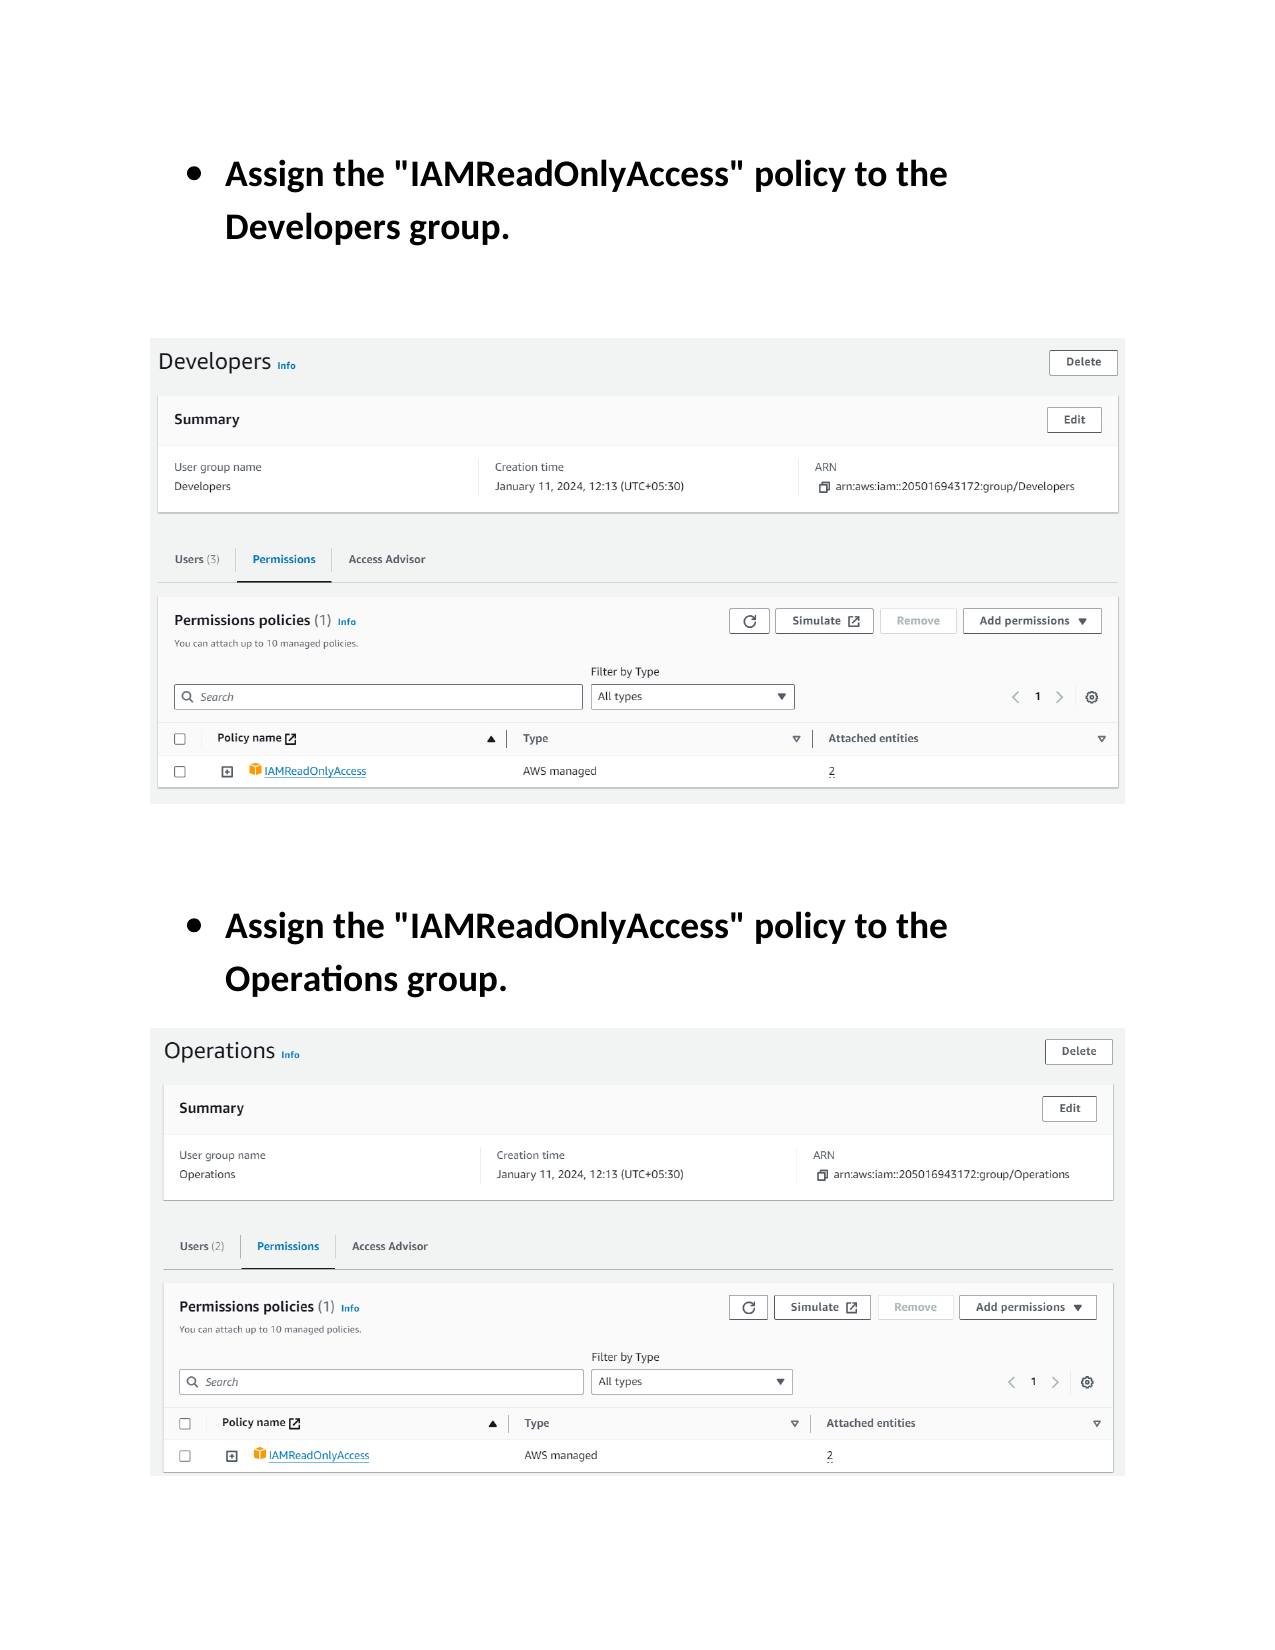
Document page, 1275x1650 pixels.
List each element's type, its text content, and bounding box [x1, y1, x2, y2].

list Assign the "IAMReadOnlyAccess" policy to the Operations group. [187, 902, 1125, 1001]
picture [150, 338, 1125, 804]
picture [150, 1028, 1125, 1476]
list Assign the "IAMReadOnlyAccess" policy to the Developers group. [187, 150, 1125, 248]
